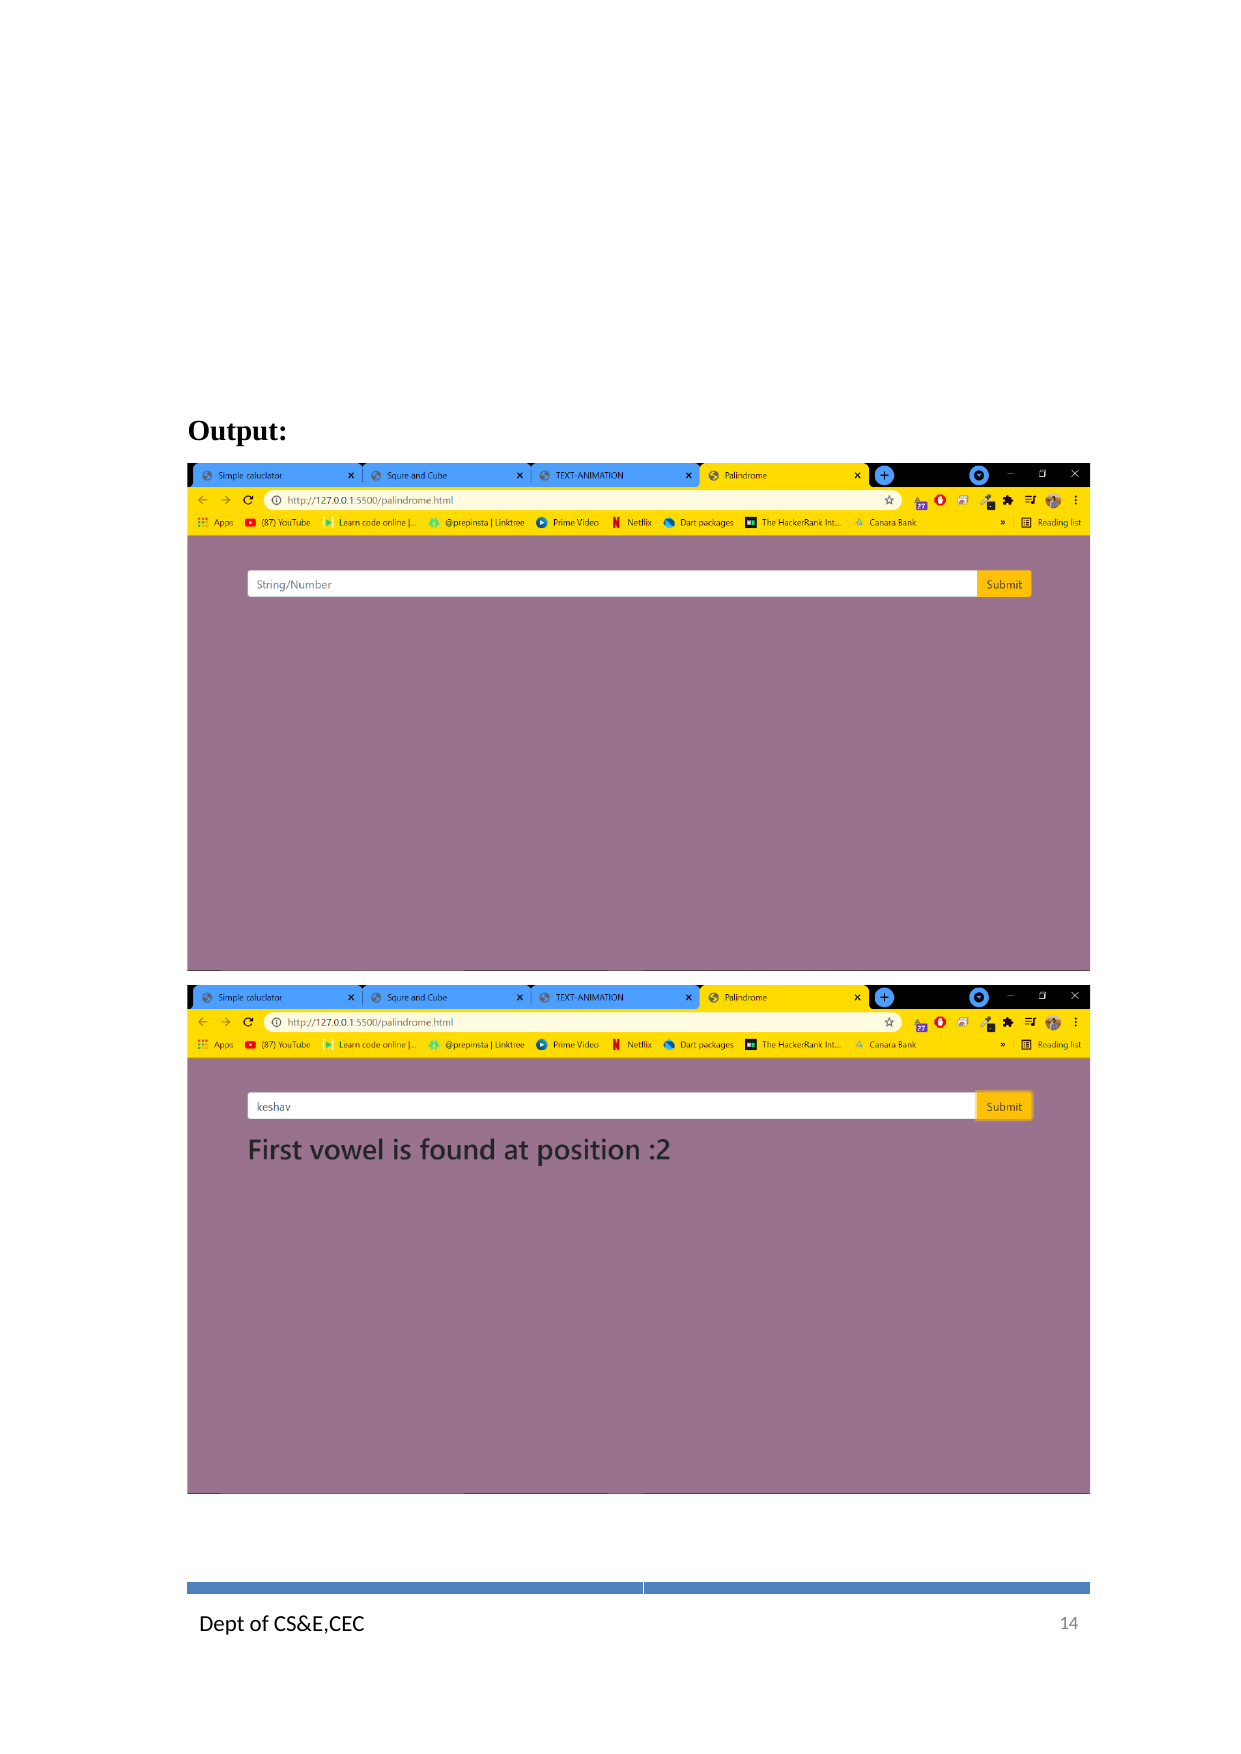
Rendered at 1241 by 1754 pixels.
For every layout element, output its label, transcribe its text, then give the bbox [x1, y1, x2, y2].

text Output: [187, 413, 1090, 446]
picture [187, 985, 1091, 1494]
picture [187, 463, 1091, 971]
